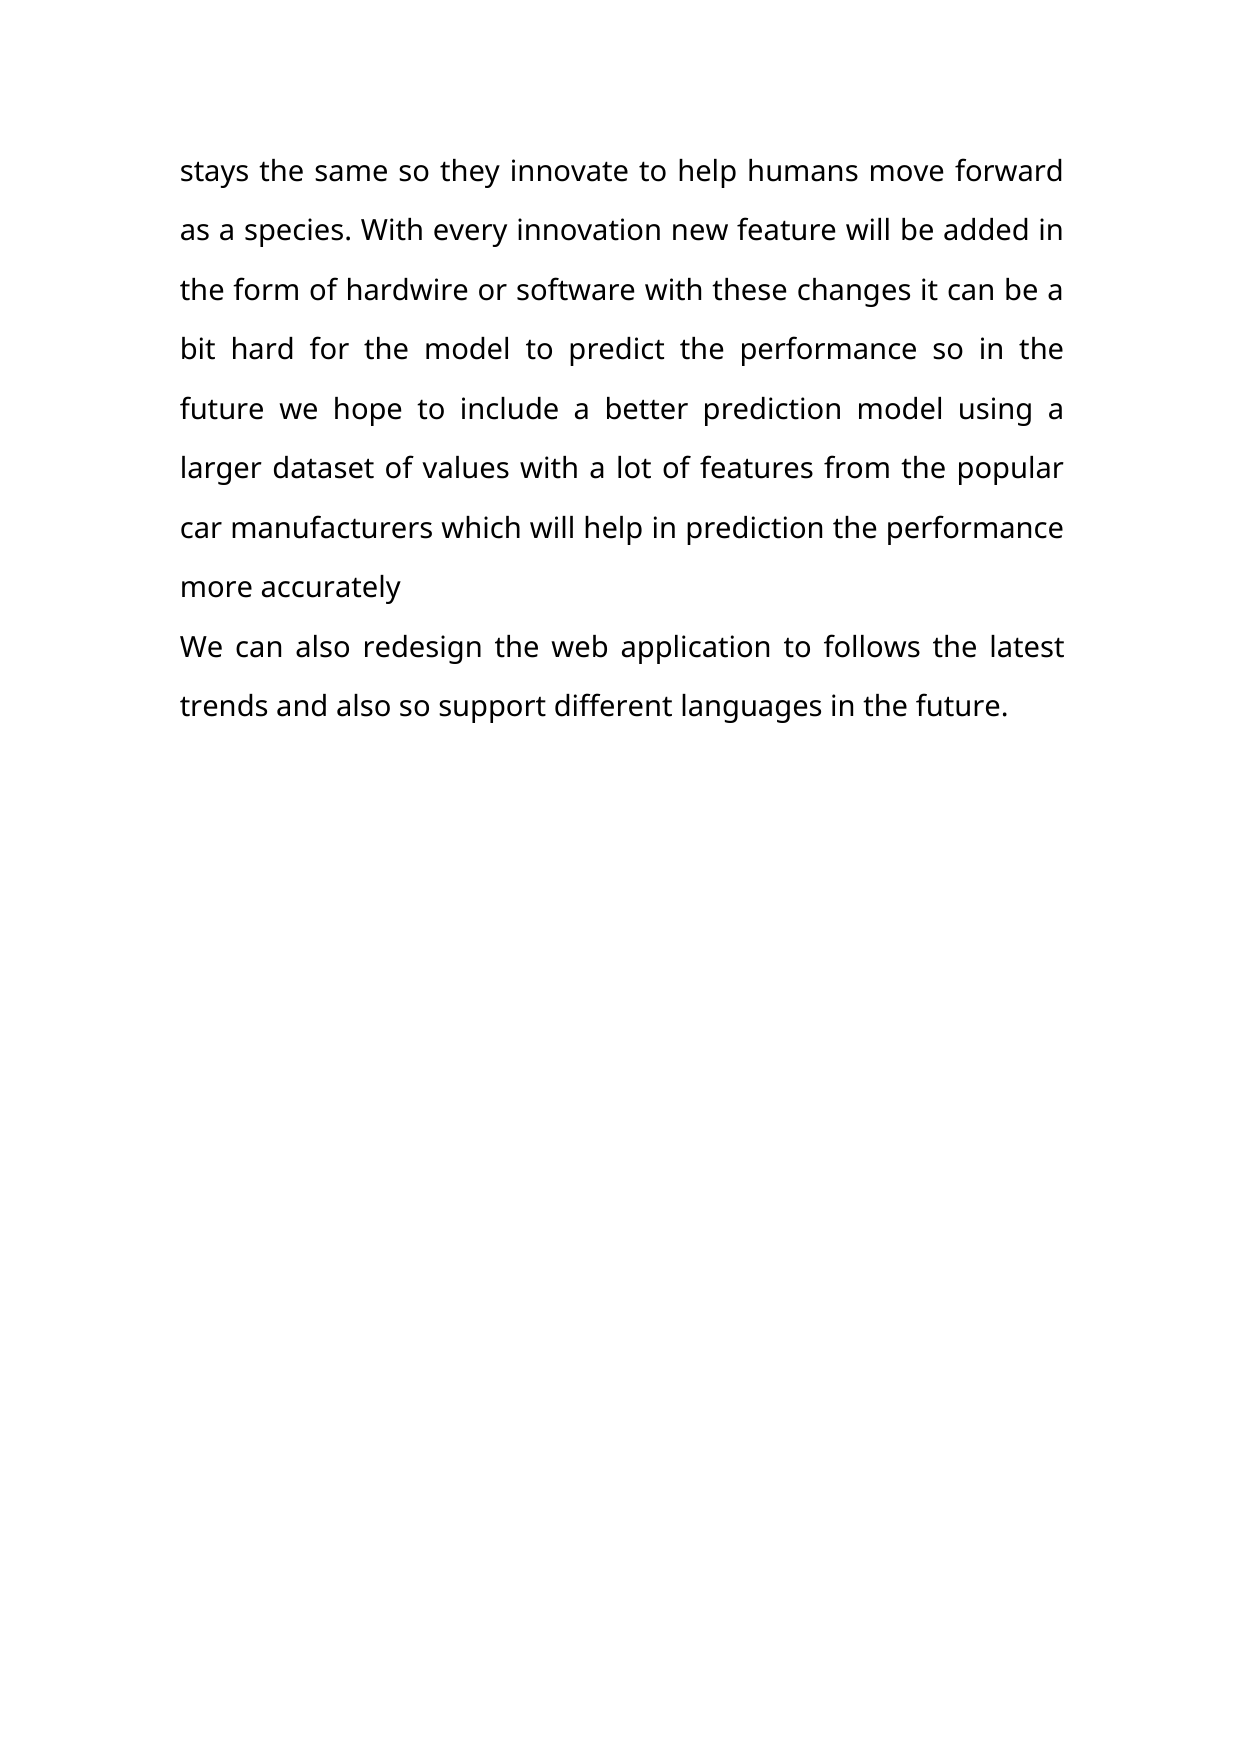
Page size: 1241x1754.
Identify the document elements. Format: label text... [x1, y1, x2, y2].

text We can also redesign the web application to follows the latest trends and also so support different languages in the future. [179, 626, 1066, 725]
